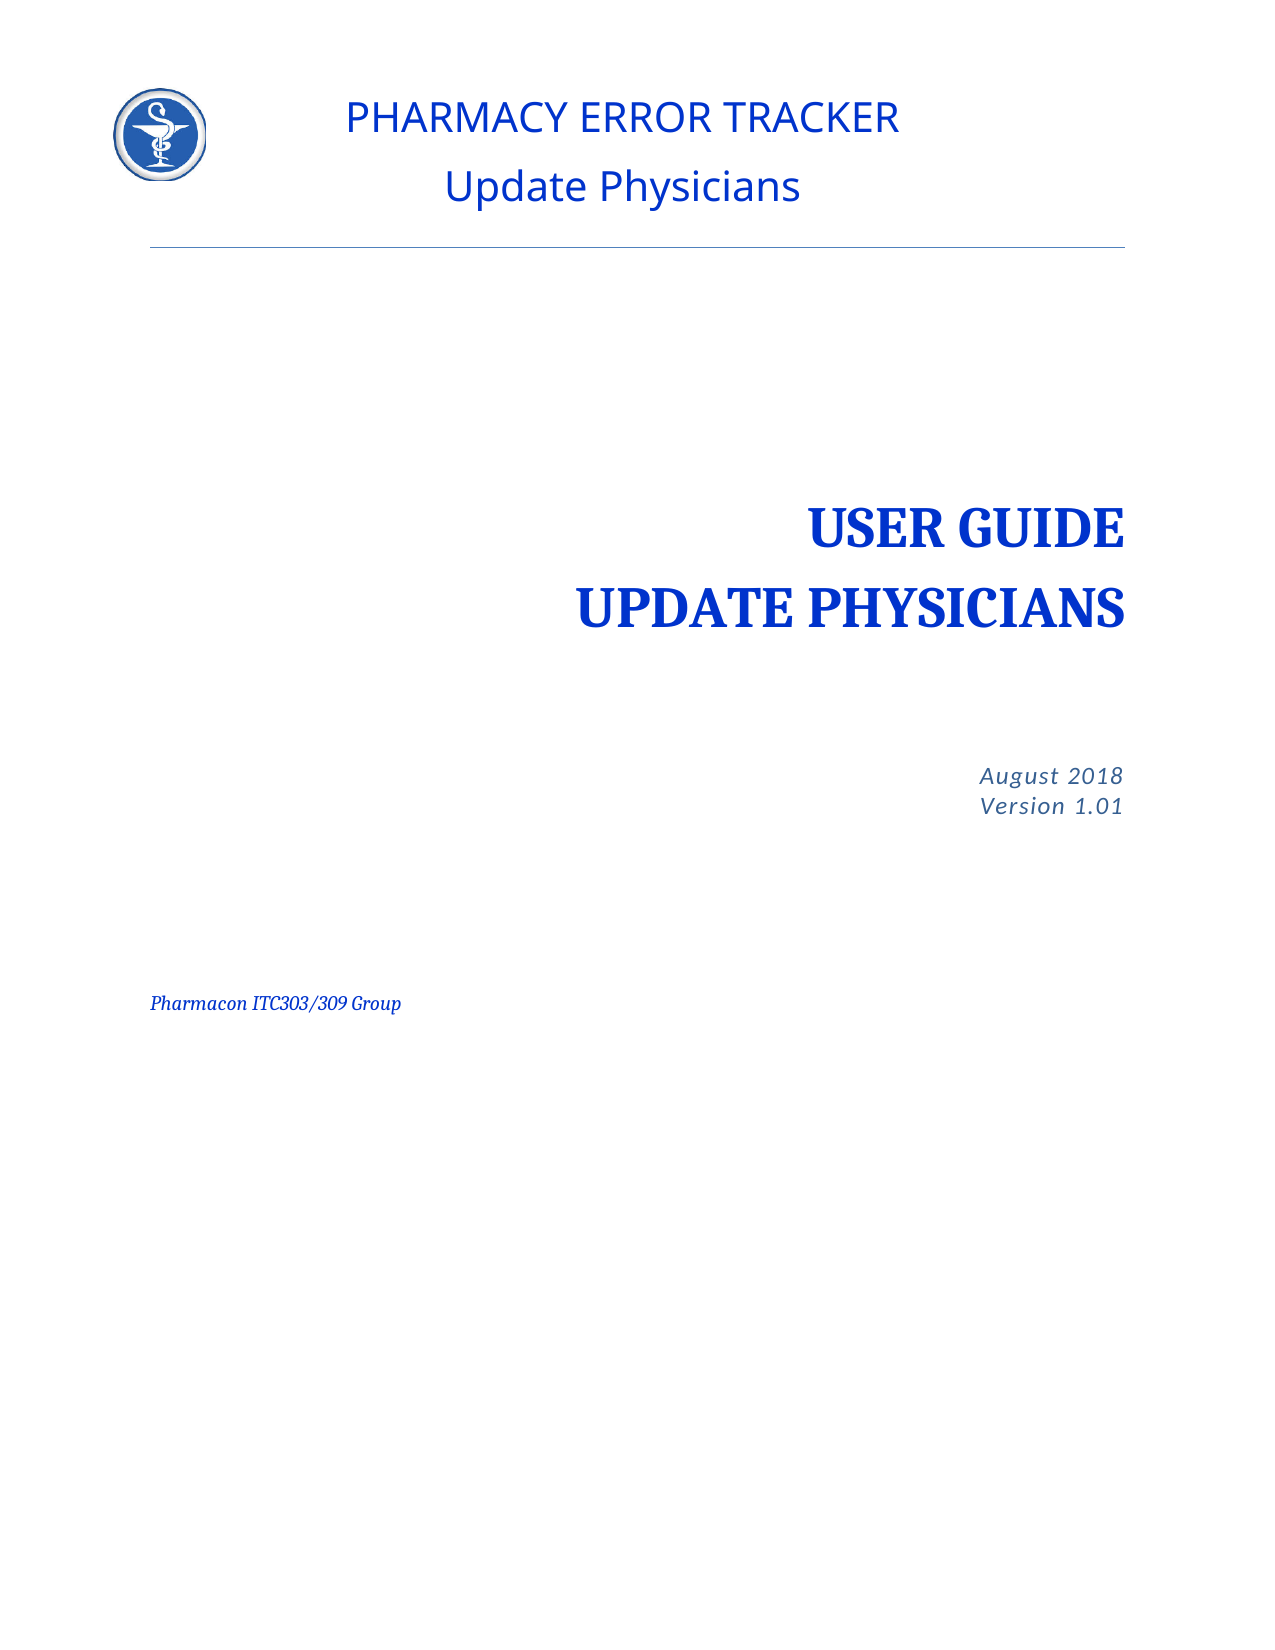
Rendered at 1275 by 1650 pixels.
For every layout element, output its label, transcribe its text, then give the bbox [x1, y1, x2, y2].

text Pharmacon ITC303/309 Group [150, 992, 1125, 1016]
subtitle August 2018 [150, 760, 1125, 790]
text USER GUIDE [150, 495, 1125, 562]
picture [112, 87, 206, 181]
subtitle Version 1.01 [150, 790, 1125, 821]
text UPdate Physicians [150, 575, 1125, 642]
